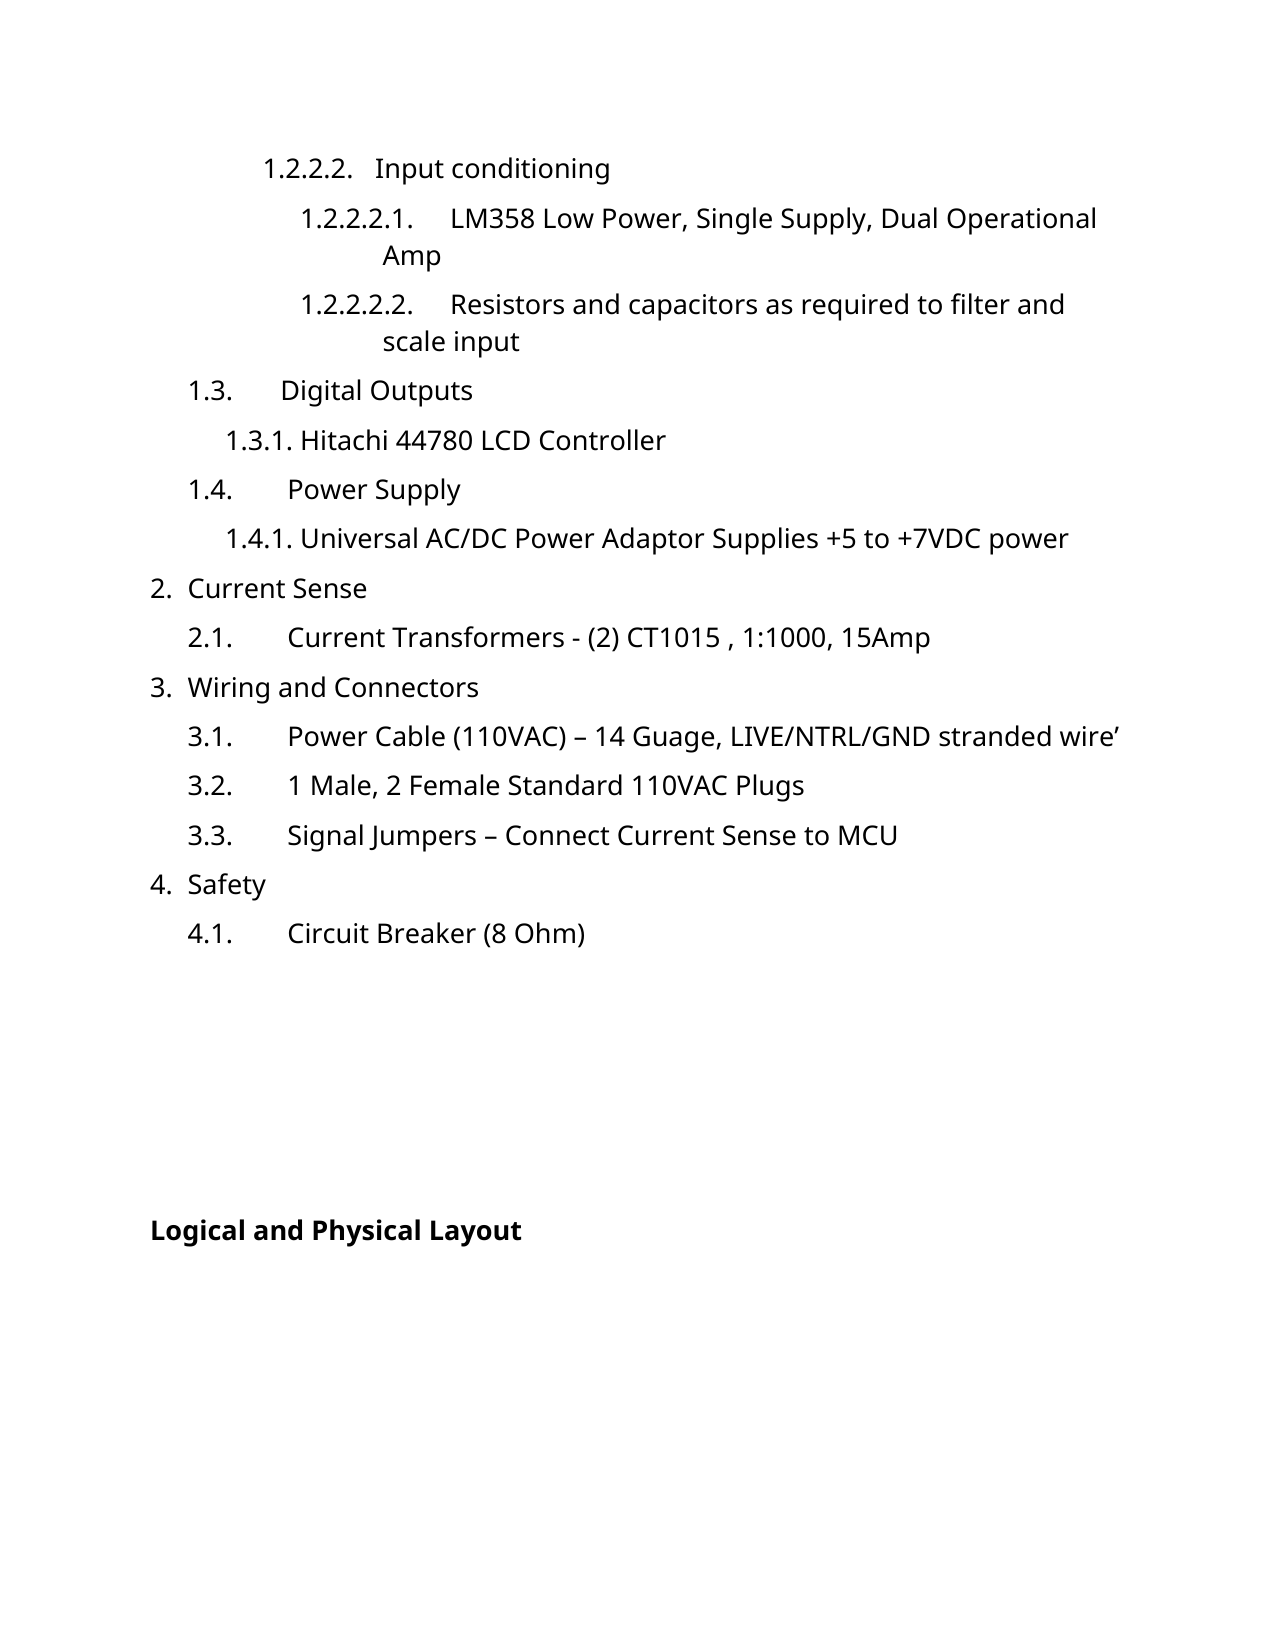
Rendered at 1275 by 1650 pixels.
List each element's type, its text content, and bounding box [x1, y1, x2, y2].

list Safety [150, 866, 1125, 902]
list LM358 Low Power, Single Supply, Dual Operational Amp [300, 199, 1125, 273]
list Power Supply [187, 471, 1125, 507]
list Current Transformers - (2) CT1015 , 1:1000, 15Amp [187, 619, 1125, 656]
list Signal Jumpers – Connect Current Sense to MCU [187, 816, 1125, 853]
list Wiring and Connectors [150, 668, 1125, 705]
text Logical and Physical Layout [150, 1211, 1125, 1248]
list Input conditioning [262, 150, 1125, 187]
list Universal AC/DC Power Adaptor Supplies +5 to +7VDC power [225, 520, 1125, 557]
list 1 Male, 2 Female Standard 110VAC Plugs [187, 767, 1125, 804]
list Resistors and capacitors as required to filter and scale input [300, 286, 1125, 359]
list Current Sense [150, 569, 1125, 606]
list Digital Outputs [187, 372, 1125, 409]
list Power Cable (110VAC) – 14 Guage, LIVE/NTRL/GND stranded wire’ [187, 717, 1125, 754]
list Hitachi 44780 LCD Controller [225, 421, 1125, 458]
list Circuit Breaker (8 Ohm) [187, 915, 1125, 952]
